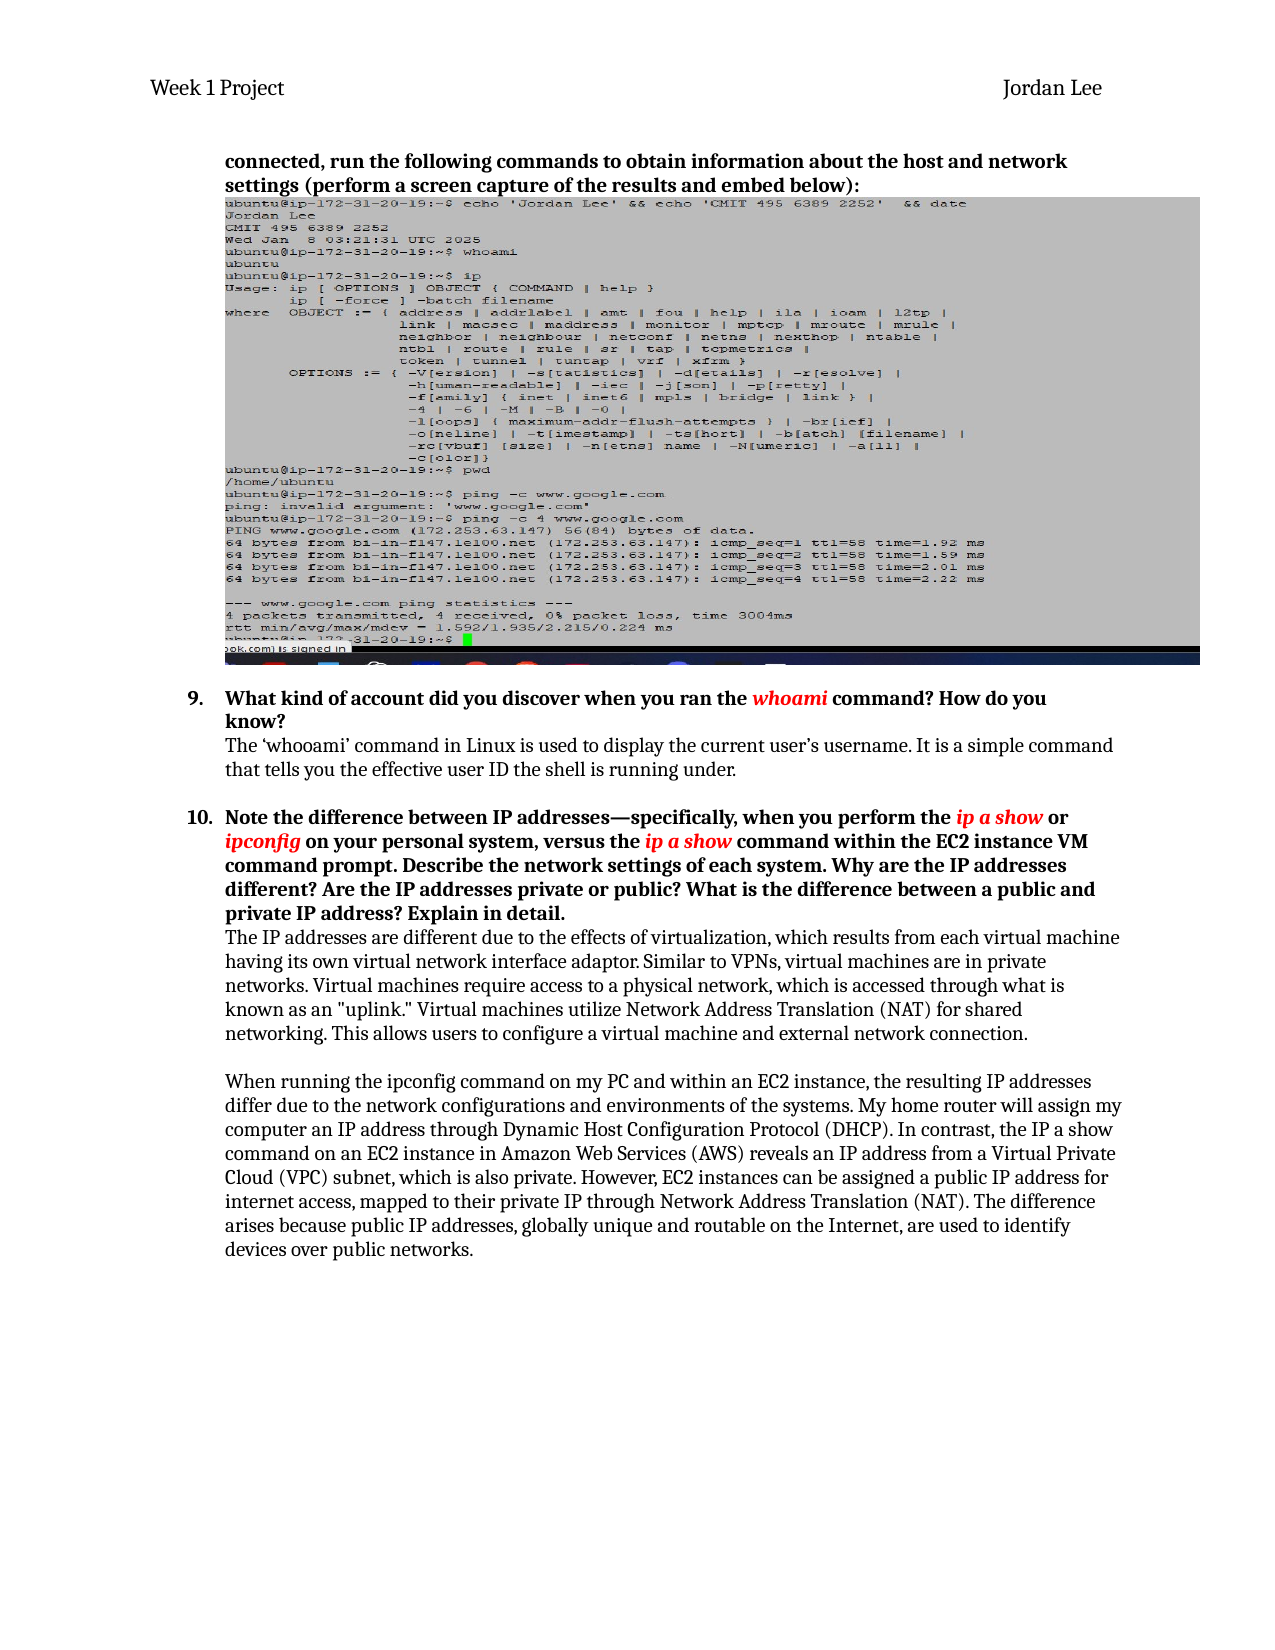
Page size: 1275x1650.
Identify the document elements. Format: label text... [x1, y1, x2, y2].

picture [225, 197, 1200, 665]
list When running the ipconfig command on my PC and within an EC2 instance, the resulting IP addresses differ due to the network configurations and environments of the systems. My home router will assign my computer an IP address through Dynamic Host Configuration Protocol (DHCP). In contrast, the IP a show command on an EC2 instance in Amazon Web Services (AWS) reveals an IP address from a Virtual Private Cloud (VPC) subnet, which is also private. However, EC2 instances can be assigned a public IP address for internet access, mapped to their private IP through Network Address Translation (NAT). The difference arises because public IP addresses, globally unique and routable on the Internet, are used to identify devices over public networks. [225, 1069, 1125, 1261]
list Note the difference between IP addresses—specifically, when you perform the ip a show or ipconfig on your personal system, versus the ip a show command within the EC2 instance VM command prompt. Describe the network settings of each system. Why are the IP addresses different? Are the IP addresses private or public? What is the difference between a public and private IP address? Explain in detail. [187, 806, 1125, 926]
list What kind of account did you discover when you ran the whoami command? How do you [187, 686, 1125, 710]
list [187, 150, 1125, 198]
list The IP addresses are different due to the effects of virtualization, which results from each virtual machine having its own virtual network interface adaptor. Similar to VPNs, virtual machines are in private networks. Virtual machines require access to a physical network, which is accessed through what is known as an "uplink." Virtual machines utilize Network Address Translation (NAT) for shared networking. This allows users to configure a virtual machine and external network connection. [225, 926, 1125, 1046]
list The ‘whooami’ command in Linux is used to display the current user’s username. It is a simple command that tells you the effective user ID the shell is running under. [225, 734, 1125, 782]
list know? [225, 710, 1125, 734]
